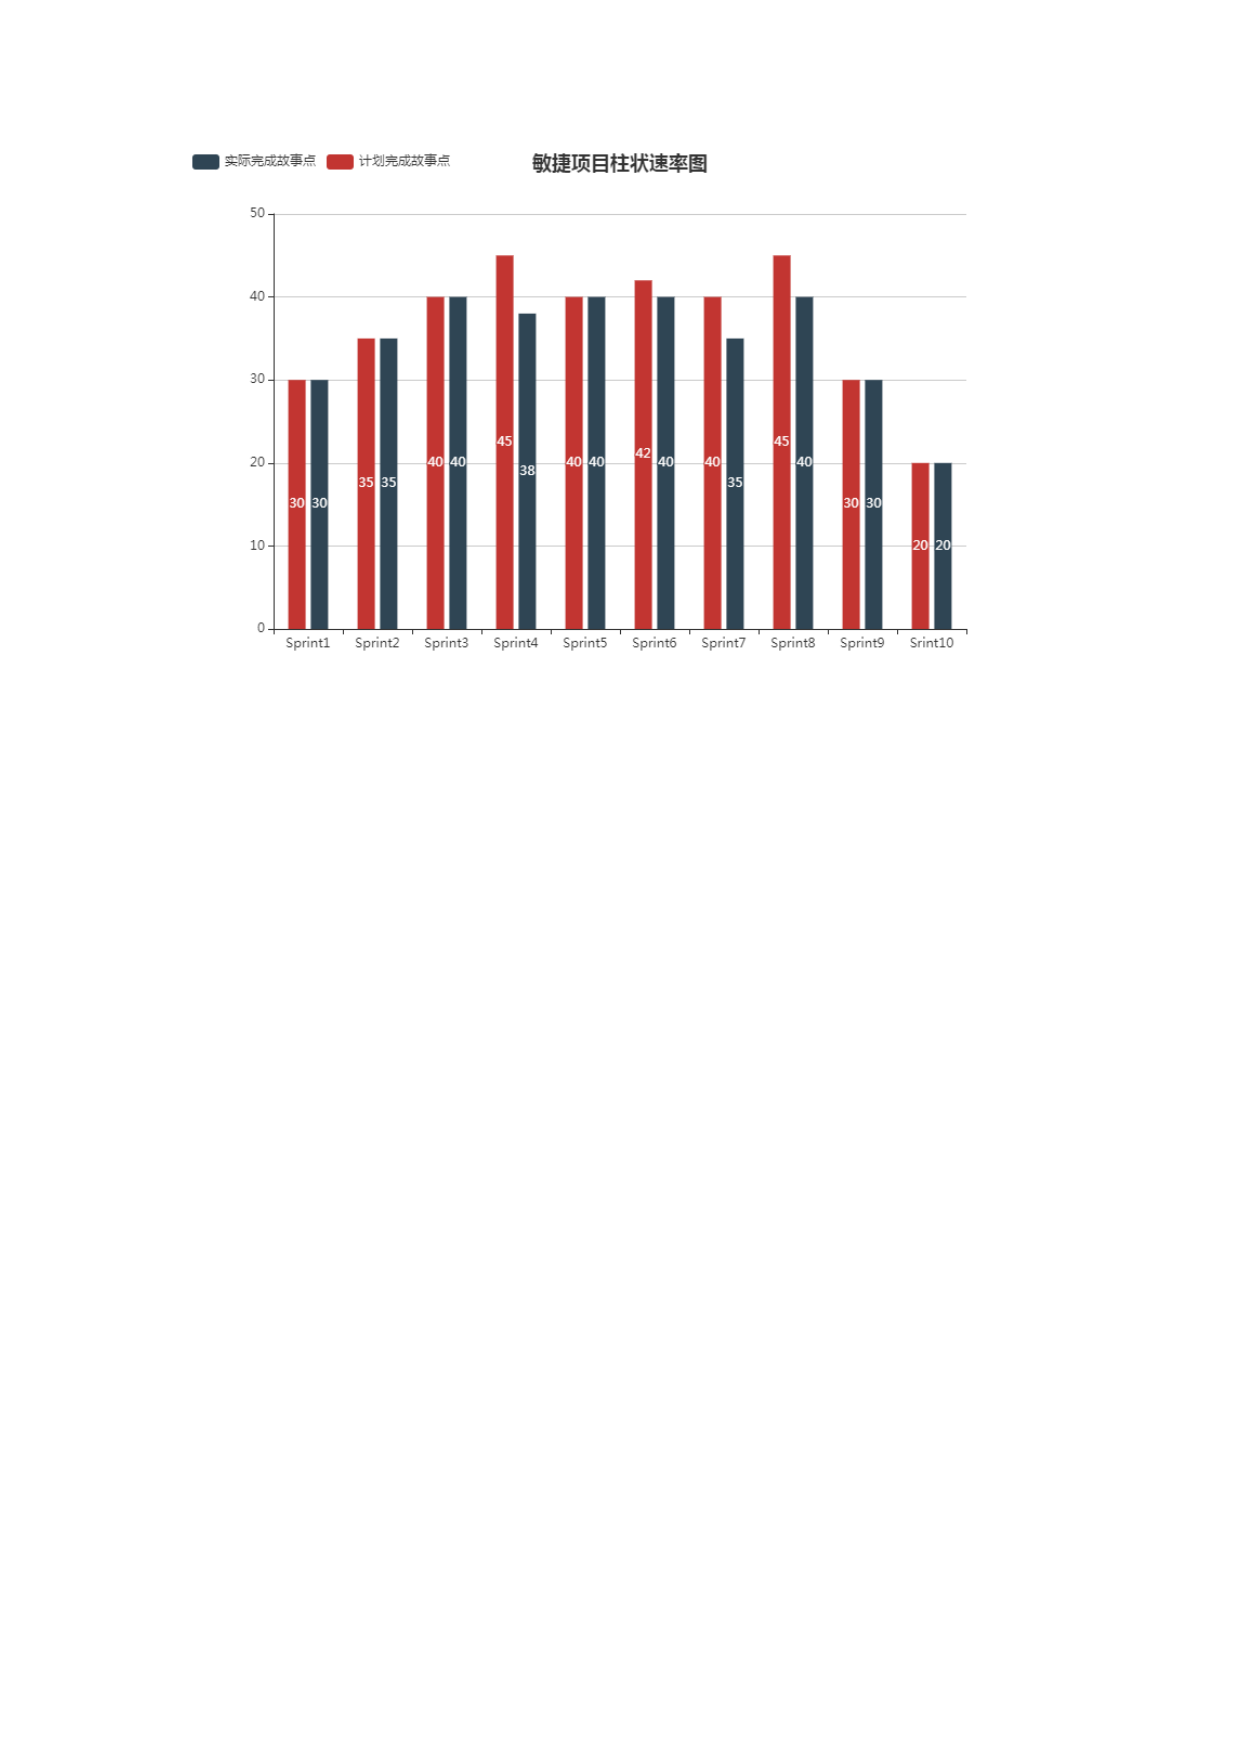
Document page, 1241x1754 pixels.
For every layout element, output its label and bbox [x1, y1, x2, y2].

picture [187, 150, 1053, 694]
